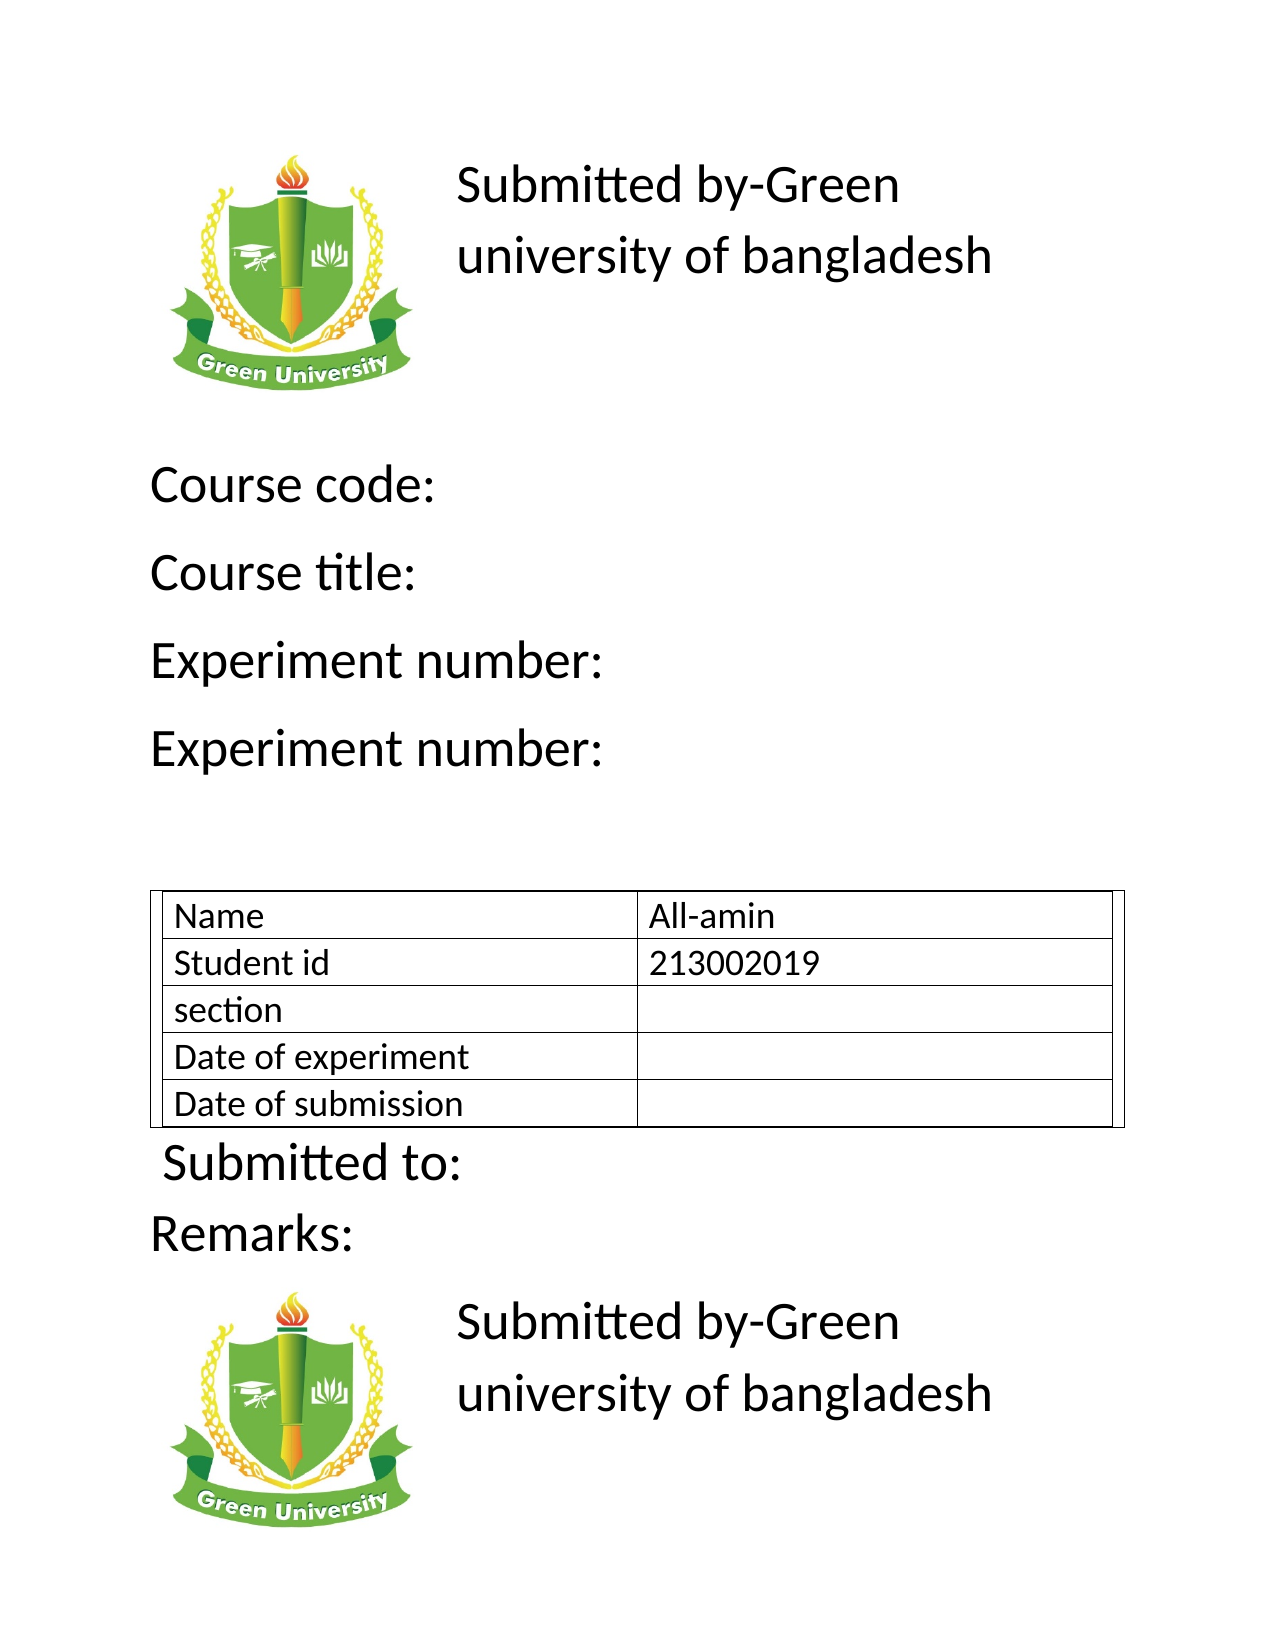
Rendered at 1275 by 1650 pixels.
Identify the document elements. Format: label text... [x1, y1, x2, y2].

table_header [638, 939, 1112, 985]
table_header [151, 891, 162, 1127]
table_header [163, 986, 637, 1032]
picture [150, 1287, 438, 1575]
table_header [1113, 891, 1124, 1127]
table_header [163, 1080, 637, 1126]
text Experiment number: [150, 714, 1125, 780]
table_header [638, 892, 1112, 938]
picture [150, 150, 438, 438]
text Course code: [150, 450, 1125, 516]
text Submitted by-Green university of bangladesh [438, 150, 1125, 287]
table_header [163, 939, 637, 985]
text Course title: [150, 538, 1125, 604]
text Submitted by-Green university of bangladesh [438, 1287, 1125, 1424]
table_header [638, 1033, 1112, 1079]
table_header [163, 892, 637, 938]
text Submitted to: Remarks: [150, 1128, 1125, 1265]
text Experiment number: [150, 626, 1125, 692]
table_header [638, 1080, 1112, 1126]
table_header [638, 986, 1112, 1032]
table_header [163, 1033, 637, 1079]
